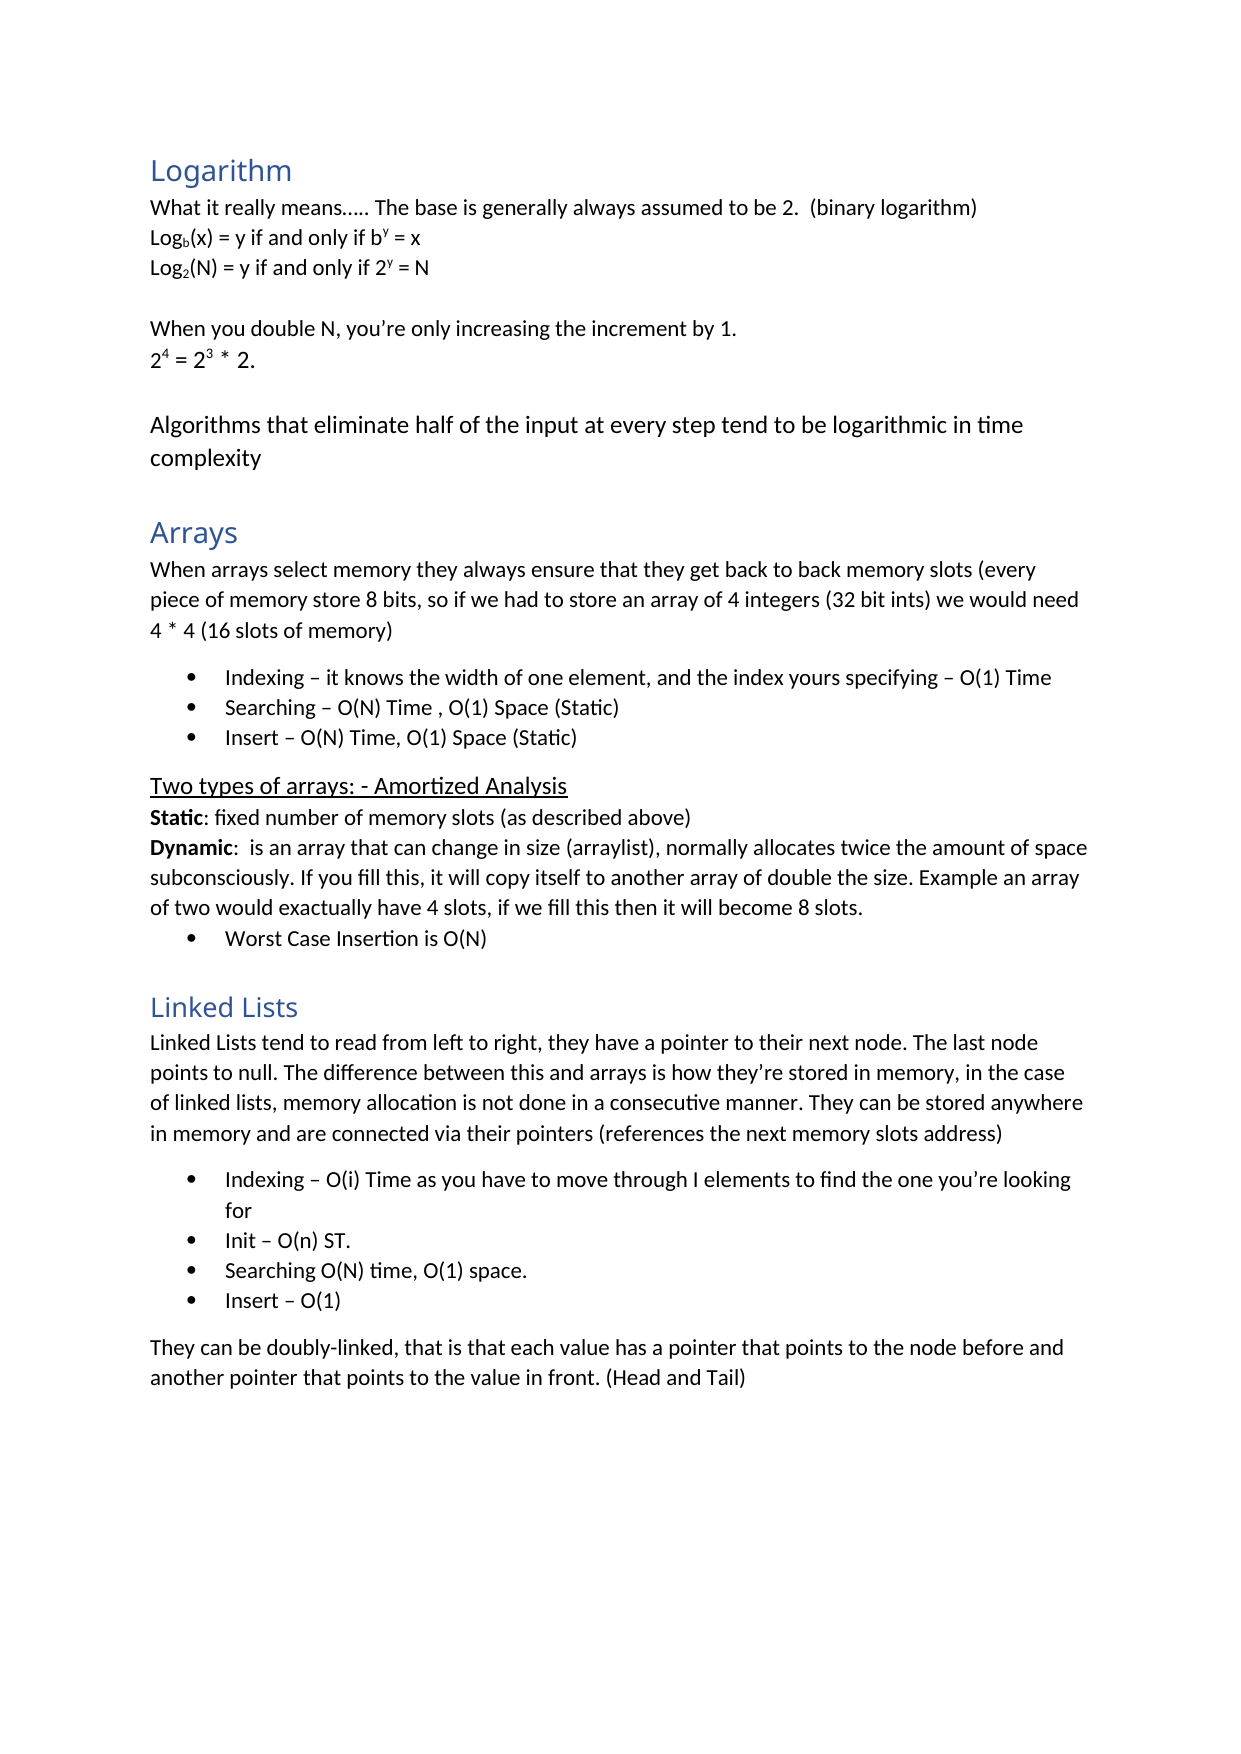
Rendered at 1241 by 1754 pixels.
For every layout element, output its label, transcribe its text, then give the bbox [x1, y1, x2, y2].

list Insert – O(N) Time, O(1) Space (Static) [187, 723, 1090, 751]
text Algorithms that eliminate half of the input at every step tend to be logarithmic in time complexity [150, 410, 1090, 473]
text Two types of arrays: - Amortized Analysis [150, 770, 1090, 801]
text They can be doubly-linked, that is that each value has a pointer that points to the node before and another pointer that points to the value in front. (Head and Tail) [150, 1333, 1090, 1392]
text Log2(N) = y if and only if 2y = N [150, 253, 1090, 281]
text Dynamic: is an array that can change in size (arraylist), normally allocates twice the amount of space subconsciously. If you fill this, it will copy itself to another array of double the size. Example an array of two would exactually have 4 slots, if we fill this then it will become 8 slots. [150, 833, 1090, 922]
list Searching O(N) time, O(1) space. [187, 1256, 1090, 1284]
subtitle Arrays [150, 513, 1090, 552]
list Insert – O(1) [187, 1286, 1090, 1314]
text What it really means….. The base is generally always assumed to be 2. (binary logarithm) [150, 193, 1090, 221]
list Worst Case Insertion is O(N) [187, 924, 1090, 952]
text Static: fixed number of memory slots (as described above) [150, 803, 1090, 831]
text Linked Lists tend to read from left to right, they have a pointer to their next node. The last node points to null. The difference between this and arrays is how they’re stored in memory, in the case of linked lists, memory allocation is not done in a consecutive manner. They can be stored anywhere in memory and are connected via their pointers (references the next memory slots address) [150, 1028, 1090, 1147]
text Logb(x) = y if and only if by = x [150, 223, 1090, 251]
list Init – O(n) ST. [187, 1226, 1090, 1254]
subtitle Linked Lists [150, 988, 1090, 1025]
list Searching – O(N) Time , O(1) Space (Static) [187, 693, 1090, 721]
subtitle Logarithm [150, 150, 1090, 190]
text When you double N, you’re only increasing the increment by 1. [150, 314, 1090, 342]
text When arrays select memory they always ensure that they get back to back memory slots (every piece of memory store 8 bits, so if we had to store an array of 4 integers (32 bit ints) we would need 4 * 4 (16 slots of memory) [150, 555, 1090, 644]
list Indexing – O(i) Time as you have to move through I elements to find the one you’re looking for [187, 1166, 1090, 1224]
list Indexing – it knows the width of one element, and the index yours specifying – O(1) Time [187, 663, 1090, 691]
text 24 = 23 * 2. [150, 344, 1090, 374]
